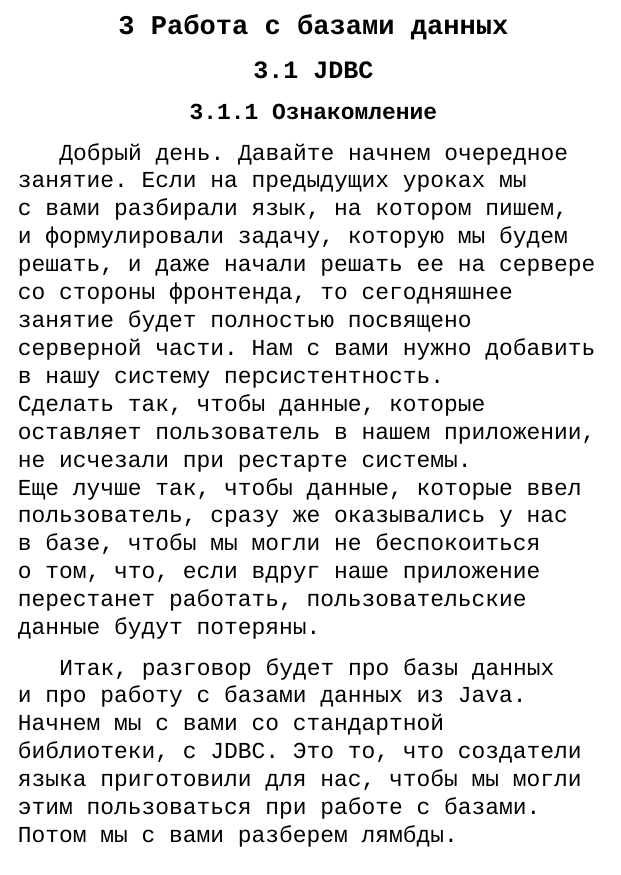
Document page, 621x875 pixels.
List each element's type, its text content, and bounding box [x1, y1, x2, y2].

text Добрый день. Давайте начнем очередное занятие. Если на предыдущих уроках мы с вами разбирали язык, на котором пишем, и формулировали задачу, которую мы будем решать, и даже начали решать ее на сервере со стороны фронтенда, то сегодняшнее занятие будет полностью посвящено серверной части. Нам с вами нужно добавить в нашу систему персистентность. Сделать так, чтобы данные, которые оставляет пользователь в нашем приложении, не исчезали при рестарте системы. Еще лучше так, чтобы данные, которые ввел пользователь, сразу же оказывались у нас в базе, чтобы мы могли не беспокоиться о том, что, если вдруг наше приложение перестанет работать, пользовательские данные будут потеряны. [18, 141, 608, 641]
text 3.1.1 Ознакомление [18, 100, 608, 126]
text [18, 656, 608, 849]
text 3.1 JDBC [18, 57, 608, 86]
text 3 Работа с базами данных [18, 12, 608, 42]
